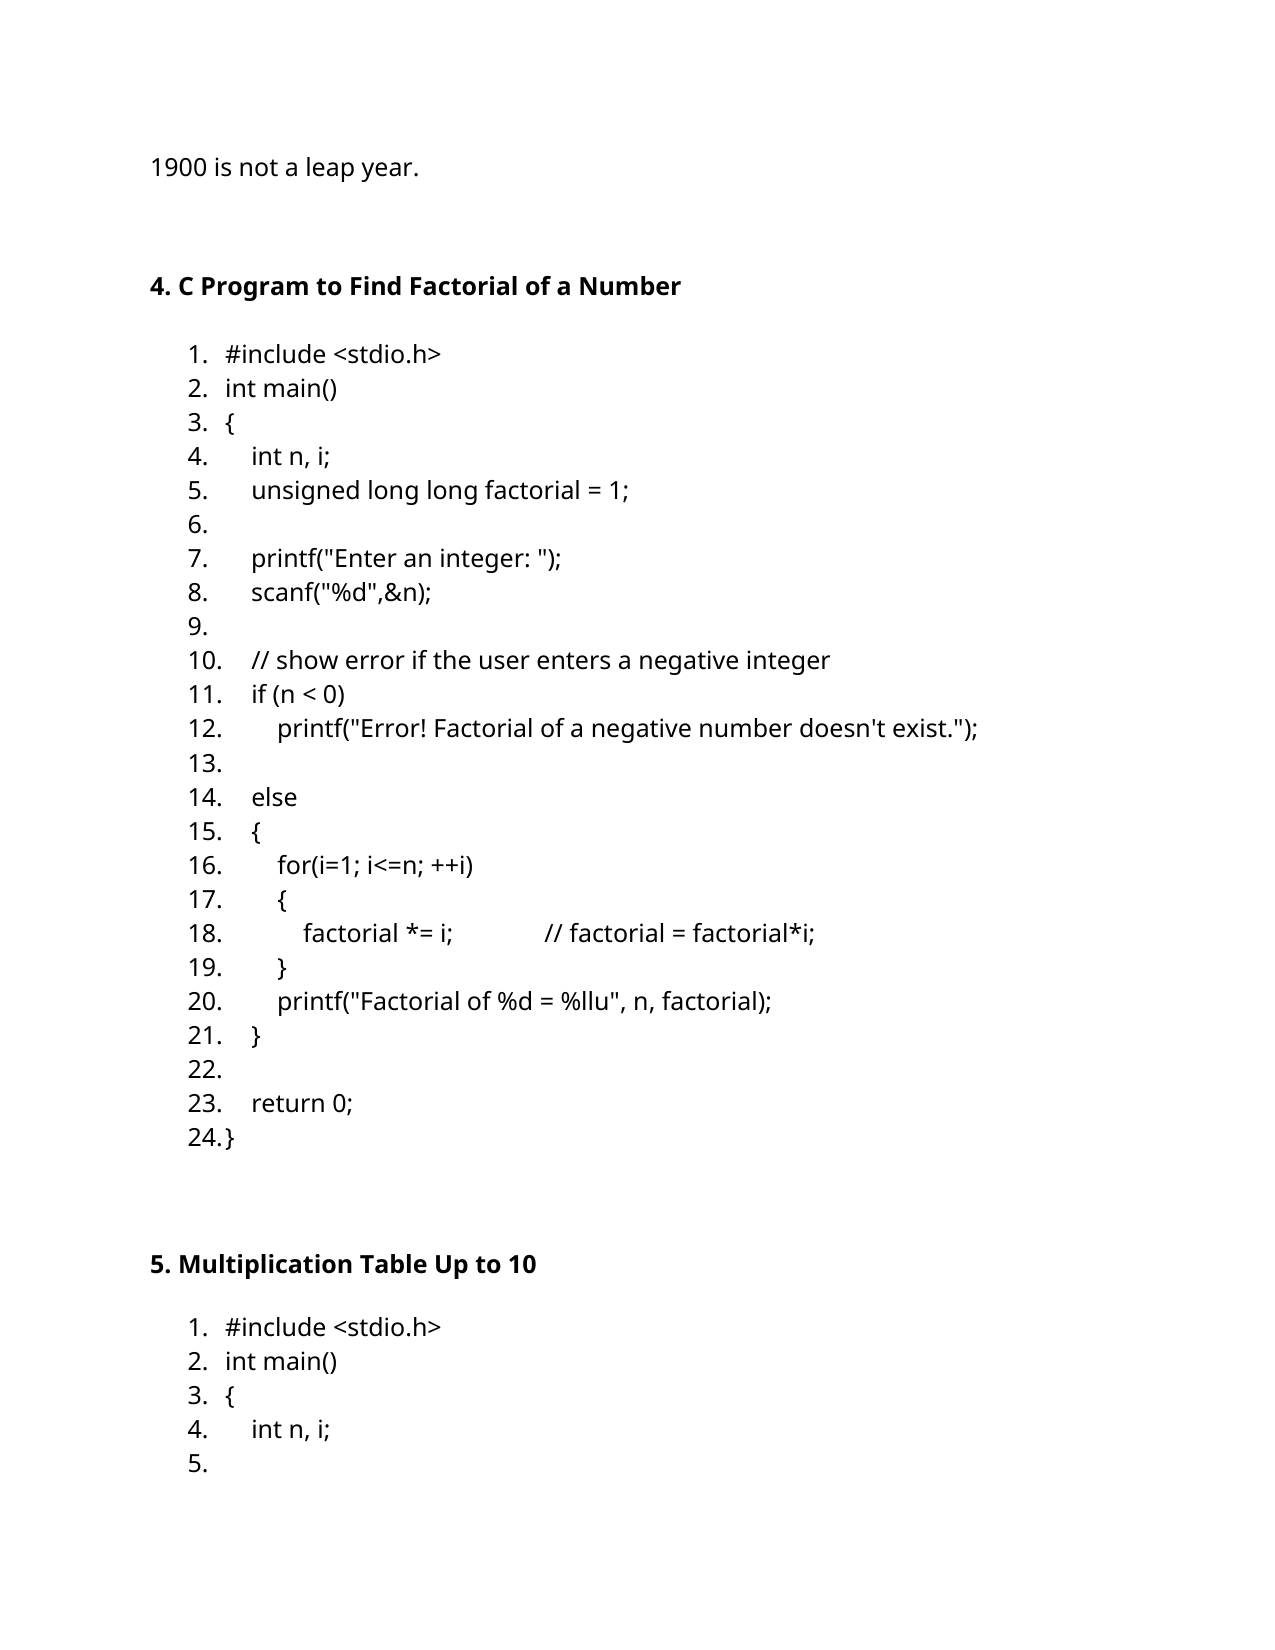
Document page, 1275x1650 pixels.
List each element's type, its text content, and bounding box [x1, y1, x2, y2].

list } [187, 1120, 1125, 1154]
list if (n < 0) [187, 677, 1125, 711]
list printf("Enter an integer: "); [187, 541, 1125, 575]
list // show error if the user enters a negative integer [187, 643, 1125, 677]
list #include <stdio.h> [187, 336, 1125, 371]
list unsigned long long factorial = 1; [187, 473, 1125, 507]
subtitle 5. Multiplication Table Up to 10 [150, 1246, 1125, 1280]
list int n, i; [187, 439, 1125, 473]
list printf("Factorial of %d = %llu", n, factorial); [187, 984, 1125, 1018]
list printf("Error! Factorial of a negative number doesn't exist."); [187, 711, 1125, 745]
list return 0; [187, 1086, 1125, 1120]
list int main() [187, 371, 1125, 404]
list { [187, 813, 1125, 847]
text 1900 is not a leap year. [150, 150, 1125, 184]
list factorial *= i; // factorial = factorial*i; [187, 916, 1125, 949]
list } [187, 949, 1125, 984]
list { [187, 404, 1125, 439]
list } [187, 1018, 1125, 1052]
list { [187, 881, 1125, 916]
list int main() [187, 1344, 1125, 1378]
list scanf("%d",&n); [187, 575, 1125, 609]
subtitle 4. C Program to Find Factorial of a Number [150, 268, 1125, 302]
list { [187, 1378, 1125, 1412]
list #include <stdio.h> [187, 1309, 1125, 1344]
list int n, i; [187, 1412, 1125, 1446]
list else [187, 779, 1125, 813]
list for(i=1; i<=n; ++i) [187, 847, 1125, 881]
